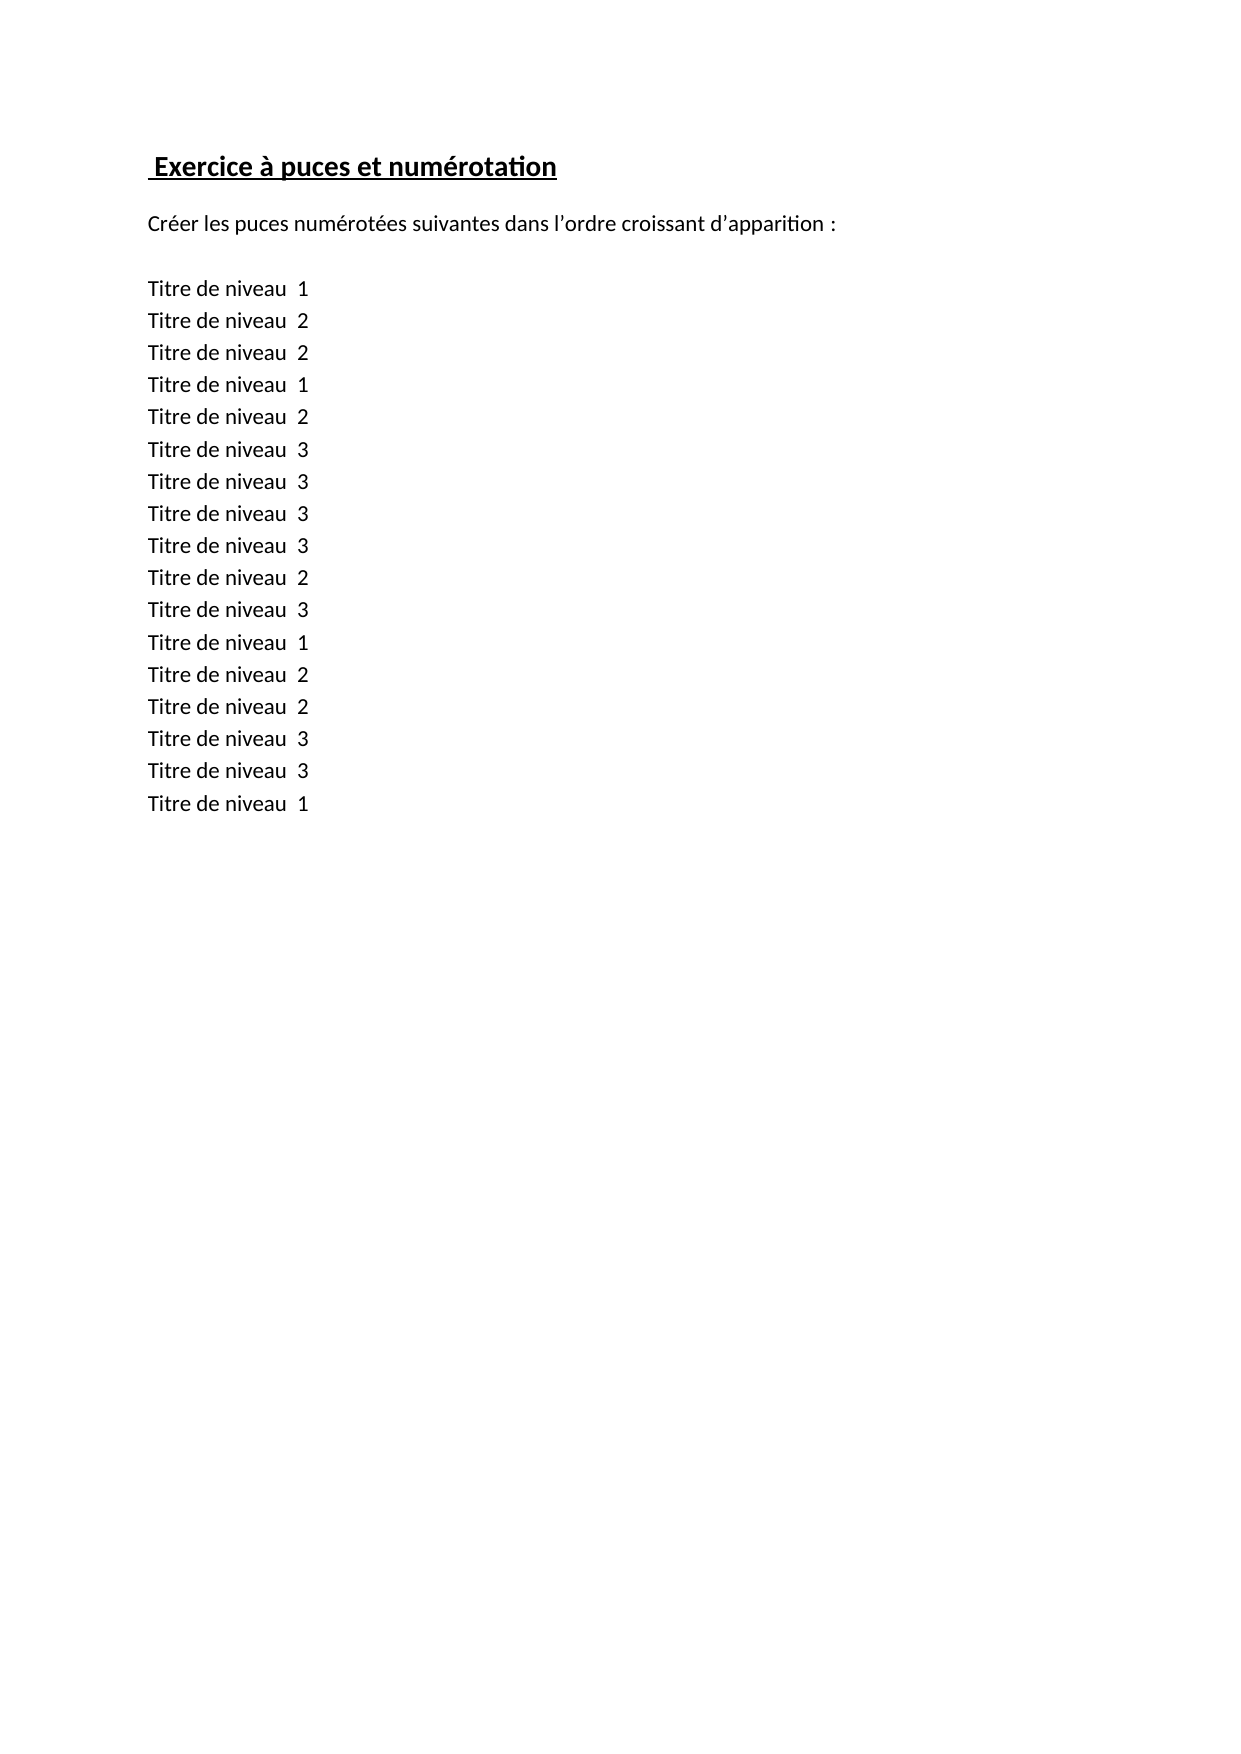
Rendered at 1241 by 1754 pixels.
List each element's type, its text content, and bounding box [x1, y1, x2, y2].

text Titre de niveau 1 [148, 789, 1093, 817]
text Titre de niveau 3 [148, 499, 1093, 527]
text Titre de niveau 3 [148, 757, 1093, 784]
text Titre de niveau 3 [148, 724, 1093, 752]
text Titre de niveau 2 [148, 338, 1093, 366]
text Titre de niveau 3 [148, 435, 1093, 463]
text Titre de niveau 2 [148, 692, 1093, 720]
text Titre de niveau 2 [148, 660, 1093, 688]
text Titre de niveau 1 [148, 274, 1093, 302]
text Titre de niveau 3 [148, 531, 1093, 559]
text Titre de niveau 1 [148, 628, 1093, 656]
text Titre de niveau 3 [148, 467, 1093, 495]
text Créer les puces numérotées suivantes dans l’ordre croissant d’apparition : [148, 209, 1093, 237]
text Titre de niveau 2 [148, 563, 1093, 591]
text Exercice à puces et numérotation [148, 148, 1093, 183]
text Titre de niveau 1 [148, 370, 1093, 398]
text Titre de niveau 2 [148, 402, 1093, 431]
text Titre de niveau 3 [148, 596, 1093, 624]
text Titre de niveau 2 [148, 306, 1093, 334]
